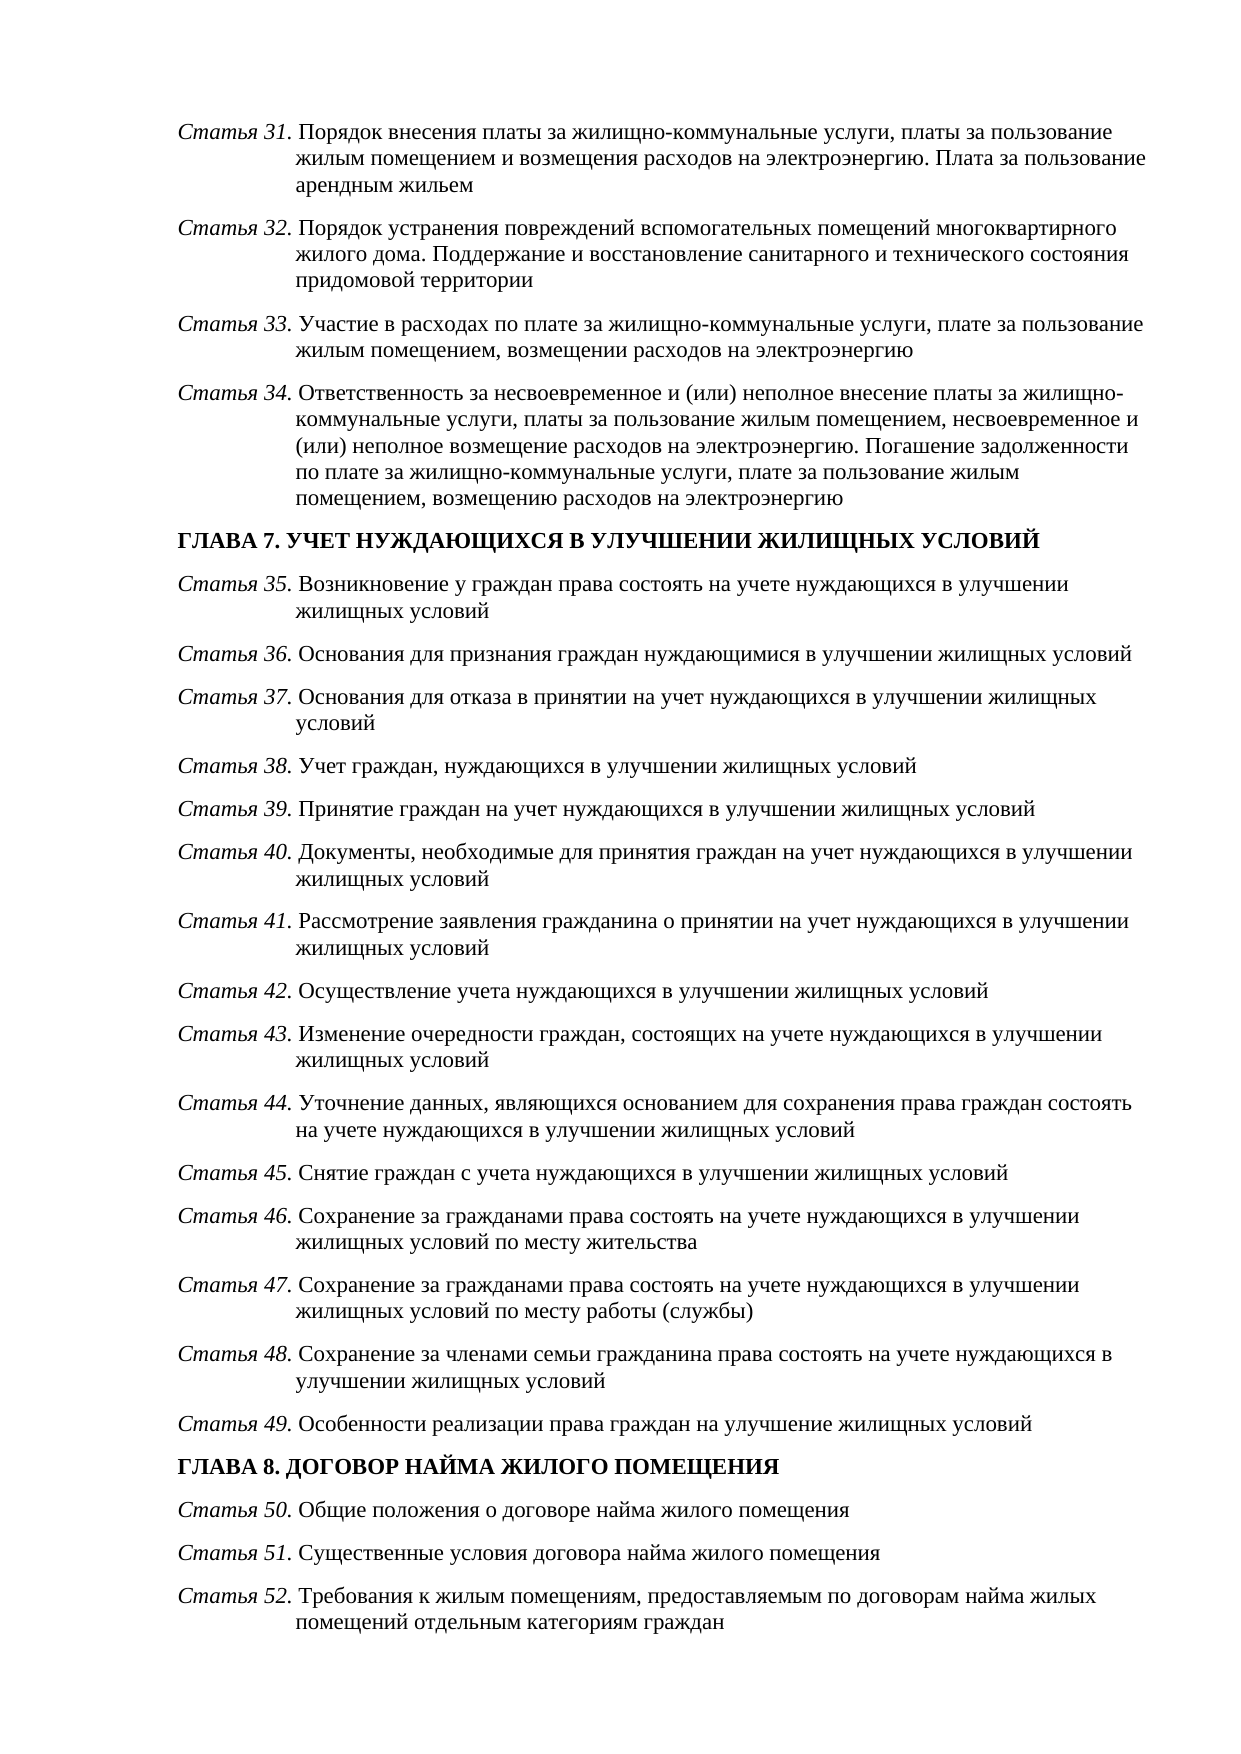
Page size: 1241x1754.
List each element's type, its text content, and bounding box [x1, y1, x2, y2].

text Статья 38. Учет граждан, нуждающихся в улучшении жилищных условий [177, 752, 1152, 778]
text Статья 50. Общие положения о договоре найма жилого помещения [177, 1496, 1152, 1522]
text Статья 33. Участие в расходах по плате за жилищно-коммунальные услуги, плате за пользование жилым помещением, возмещении расходов на электроэнергию [177, 309, 1152, 362]
text Статья 47. Сохранение за гражданами права состоять на учете нуждающихся в улучшении жилищных условий по месту работы (службы) [177, 1271, 1152, 1324]
text Статья 37. Основания для отказа в принятии на учет нуждающихся в улучшении жилищных условий [177, 683, 1152, 736]
text Статья 40. Документы, необходимые для принятия граждан на учет нуждающихся в улучшении жилищных условий [177, 838, 1152, 891]
text Статья 31. Порядок внесения платы за жилищно-коммунальные услуги, платы за пользование жилым помещением и возмещения расходов на электроэнергию. Плата за пользование арендным жильем [177, 118, 1152, 197]
text Статья 51. Существенные условия договора найма жилого помещения [177, 1539, 1152, 1565]
text Статья 36. Основания для признания граждан нуждающимися в улучшении жилищных условий [177, 640, 1152, 666]
text Статья 35. Возникновение у граждан права состоять на учете нуждающихся в улучшении жилищных условий [177, 570, 1152, 623]
text Статья 32. Порядок устранения повреждений вспомогательных помещений многоквартирного жилого дома. Поддержание и восстановление санитарного и технического состояния придомовой территории [177, 214, 1152, 293]
text Статья 48. Сохранение за членами семьи гражданина права состоять на учете нуждающихся в улучшении жилищных условий [177, 1341, 1152, 1393]
text ГЛАВА 7. УЧЕТ НУЖДАЮЩИХСЯ В УЛУЧШЕНИИ ЖИЛИЩНЫХ УСЛОВИЙ [177, 527, 1152, 554]
text Статья 49. Особенности реализации права граждан на улучшение жилищных условий [177, 1410, 1152, 1436]
text Статья 34. Ответственность за несвоевременное и (или) неполное внесение платы за жилищно-коммунальные услуги, платы за пользование жилым помещением, несвоевременное и (или) неполное возмещение расходов на электроэнергию. Погашение задолженности по плате за жилищно-коммунальные услуги, плате за пользование жилым помещением, возмещению расходов на электроэнергию [177, 379, 1152, 511]
text ГЛАВА 8. ДОГОВОР НАЙМА ЖИЛОГО ПОМЕЩЕНИЯ [177, 1453, 1152, 1479]
text Статья 42. Осуществление учета нуждающихся в улучшении жилищных условий [177, 977, 1152, 1003]
text Статья 52. Требования к жилым помещениям, предоставляемым по договорам найма жилых помещений отдельным категориям граждан [177, 1582, 1152, 1635]
text Статья 46. Сохранение за гражданами права состоять на учете нуждающихся в улучшении жилищных условий по месту жительства [177, 1202, 1152, 1254]
text Статья 45. Снятие граждан с учета нуждающихся в улучшении жилищных условий [177, 1159, 1152, 1185]
text Статья 43. Изменение очередности граждан, состоящих на учете нуждающихся в улучшении жилищных условий [177, 1020, 1152, 1073]
text Статья 44. Уточнение данных, являющихся основанием для сохранения права граждан состоять на учете нуждающихся в улучшении жилищных условий [177, 1089, 1152, 1142]
text Статья 39. Принятие граждан на учет нуждающихся в улучшении жилищных условий [177, 795, 1152, 822]
text Статья 41. Рассмотрение заявления гражданина о принятии на учет нуждающихся в улучшении жилищных условий [177, 908, 1152, 960]
